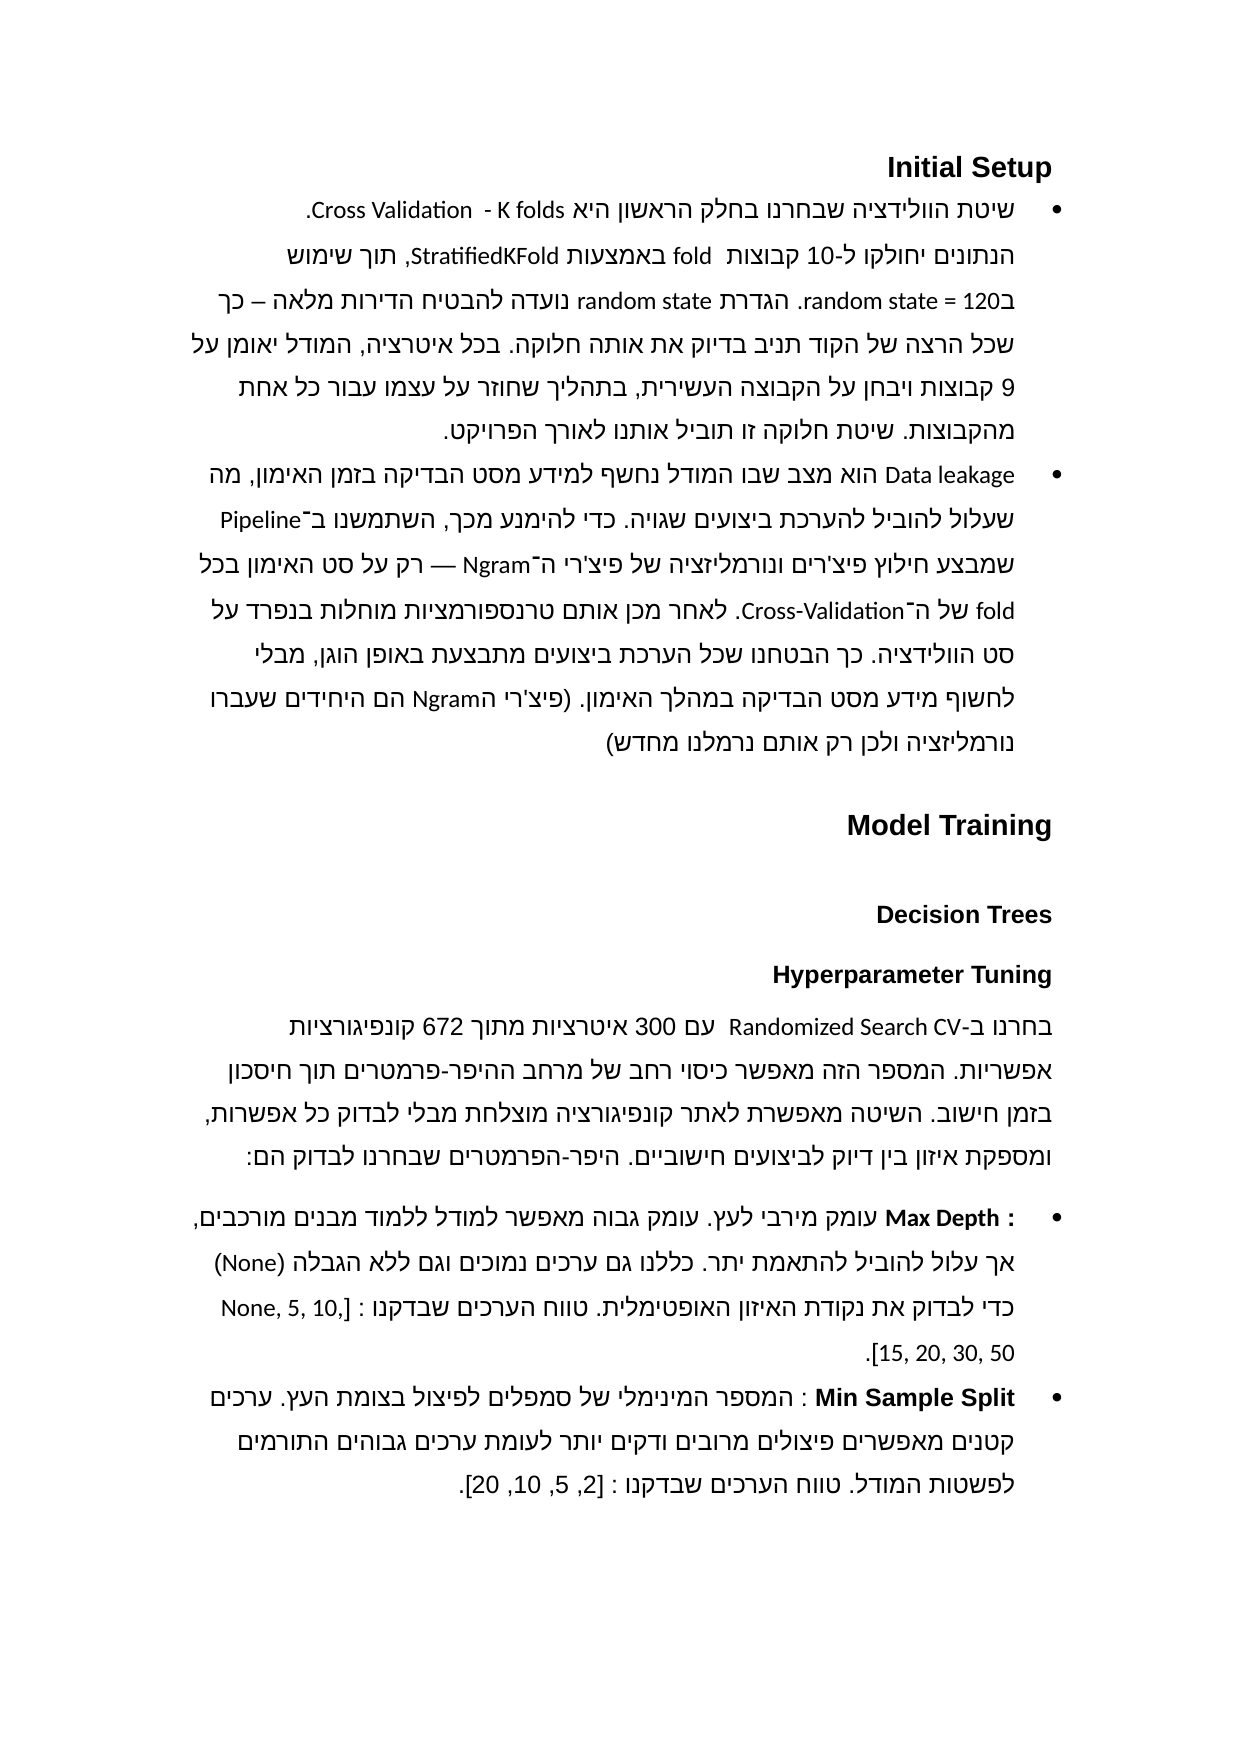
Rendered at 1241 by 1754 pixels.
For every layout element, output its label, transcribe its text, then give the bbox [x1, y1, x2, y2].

subtitle Hyperparameter Tuning [187, 959, 1053, 988]
subtitle Initial Setup [187, 150, 1053, 183]
list הנתונים יחולקו ל-10 קבוצות fold באמצעות StratifiedKFold, תוך שימוש בrandom state = 120. הגדרת random state נועדה להבטיח הדירות מלאה – כך שכל הרצה של הקוד תניב בדיוק את אותה חלוקה. בכל איטרציה, המודל יאומן על 9 קבוצות ויבחן על הקבוצה העשירית, בתהליך שחוזר על עצמו עבור כל אחת מהקבוצות. שיטת חלוקה זו תוביל אותנו לאורך הפרויקט. [187, 240, 1015, 445]
text בחרנו ב-Randomized Search CV עם 300 איטרציות מתוך 672 קונפיגורציות אפשריות. המספר הזה מאפשר כיסוי רחב של מרחב ההיפר-פרמטרים תוך חיסכון בזמן חישוב. השיטה מאפשרת לאתר קונפיגורציה מוצלחת מבלי לבדוק כל אפשרות, ומספקת איזון בין דיוק לביצועים חישוביים. היפר-הפרמטרים שבחרנו לבדוק הם: [187, 1011, 1053, 1171]
subtitle Decision Trees [187, 900, 1053, 928]
list : Max Depth עומק מירבי לעץ. עומק גבוה מאפשר למודל ללמוד מבנים מורכבים, אך עלול להוביל להתאמת יתר. כללנו גם ערכים נמוכים וגם ללא הגבלה (None) כדי לבדוק את נקודת האיזון האופטימלית. טווח הערכים שבדקנו : [None, 5, 10, 15, 20, 30, 50]. [187, 1202, 1053, 1368]
list Data leakage הוא מצב שבו המודל נחשף למידע מסט הבדיקה בזמן האימון, מה שעלול להוביל להערכת ביצועים שגויה. כדי להימנע מכך, השתמשנו ב־Pipeline שמבצע חילוץ פיצ'רים ונורמליזציה של פיצ'רי ה־Ngram — רק על סט האימון בכל fold של ה־Cross-Validation. לאחר מכן אותם טרנספורמציות מוחלות בנפרד על סט הוולידציה. כך הבטחנו שכל הערכת ביצועים מתבצעת באופן הוגן, מבלי לחשוף מידע מסט הבדיקה במהלך האימון. (פיצ'רי הNgram הם היחידים שעברו נורמליזציה ולכן רק אותם נרמלנו מחדש) [187, 459, 1053, 757]
subtitle Model Training [187, 808, 1053, 842]
list Min Sample Split : המספר המינימלי של סמפלים לפיצול בצומת העץ. ערכים קטנים מאפשרים פיצולים מרובים ודקים יותר לעומת ערכים גבוהים התורמים לפשטות המודל. טווח הערכים שבדקנו : [2, 5, 10, 20]. [187, 1383, 1053, 1498]
list שיטת הוולידציה שבחרנו בחלק הראשון היא Cross Validation - K folds. [187, 194, 1053, 225]
